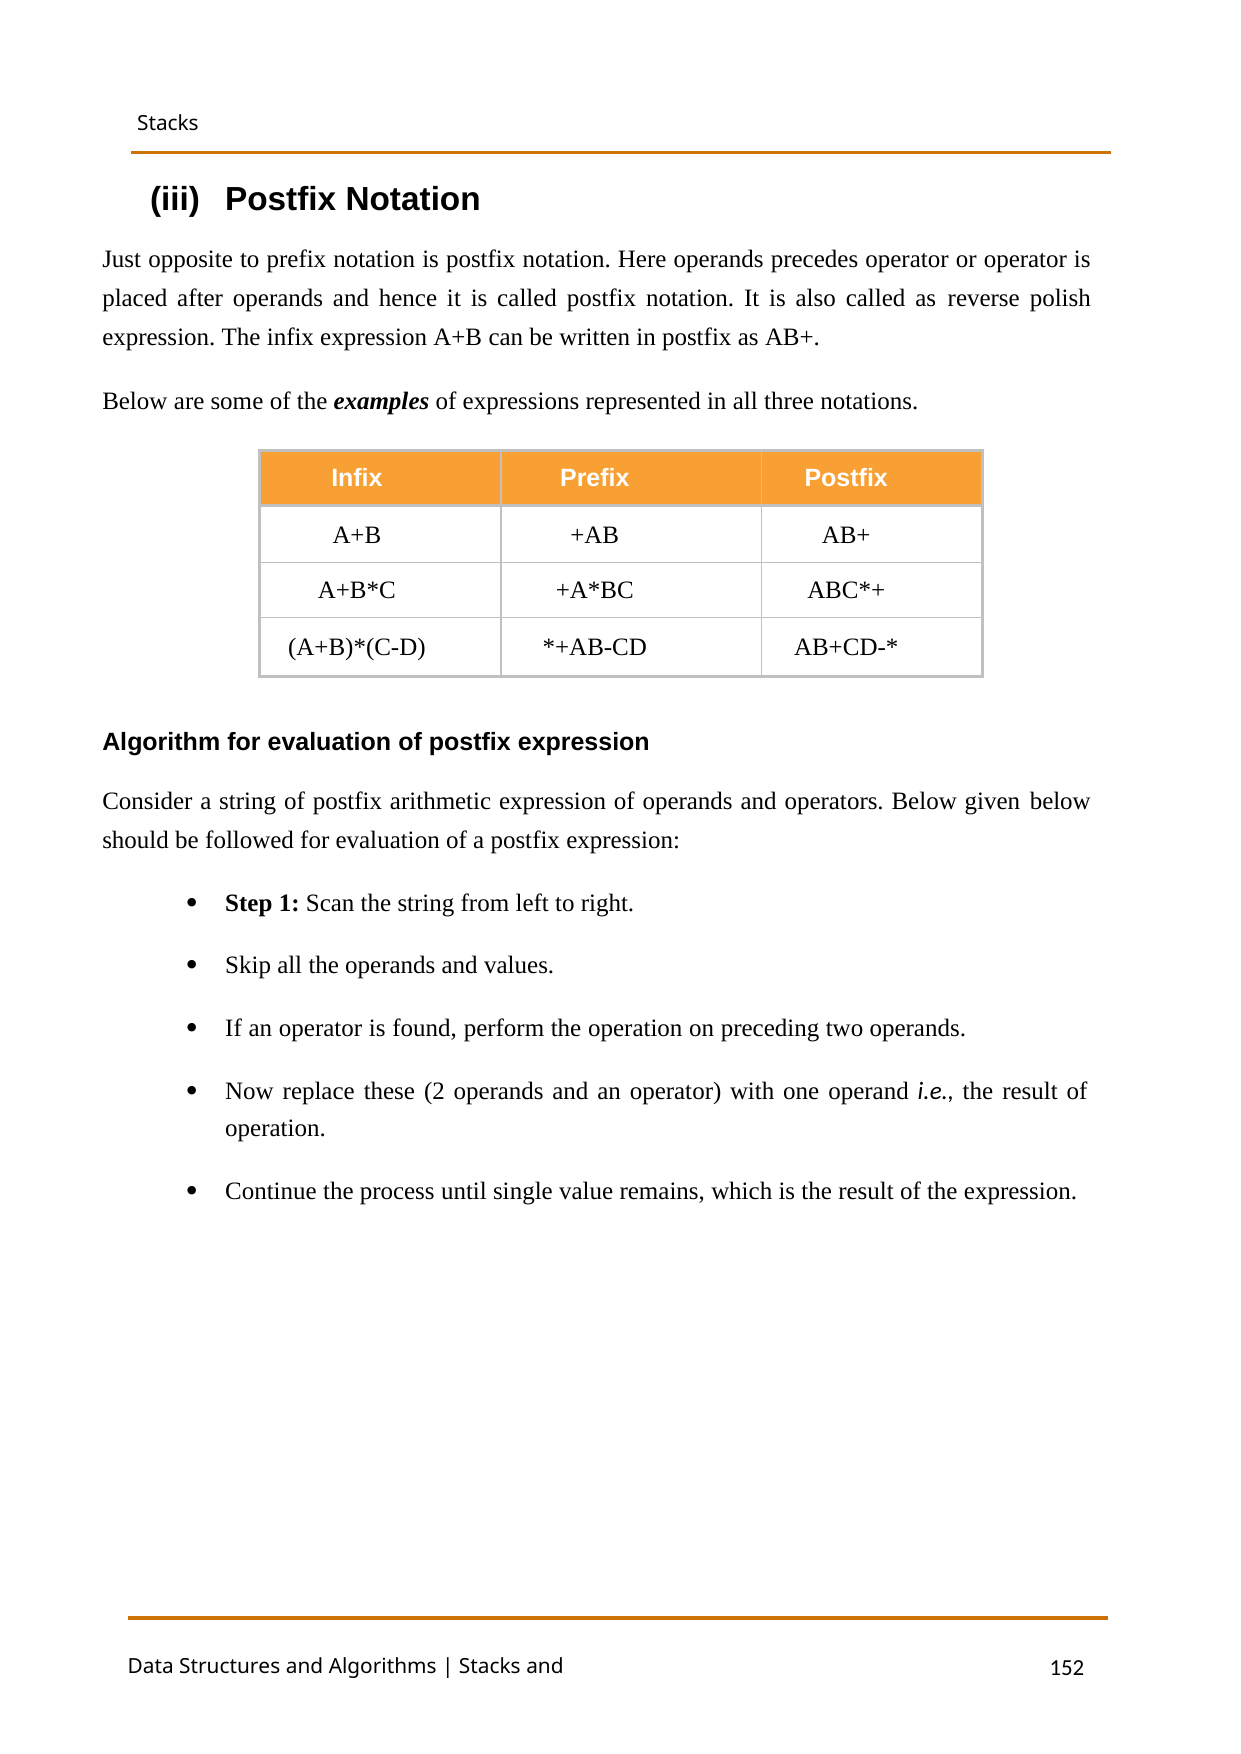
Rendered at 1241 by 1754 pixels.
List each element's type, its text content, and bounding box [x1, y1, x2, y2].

list Postfix Notation [150, 179, 1167, 217]
table_cell +A*BC [502, 563, 761, 617]
table_cell (A+B)*(C-D) [261, 618, 500, 674]
text Just opposite to prefix notation is postfix notation. Here operands precedes operator or operator is placed after operands and hence it is called postfix notation. It is also called as reverse polish expression. The infix expression A+B can be written in postfix as AB+. [102, 244, 1091, 351]
text Below are some of the examples of expressions represented in all three notations. [102, 386, 1167, 415]
table_cell AB+ [762, 507, 981, 562]
table_cell A+B*C [261, 563, 500, 617]
table_header Prefix [502, 452, 761, 504]
table_cell +AB [502, 507, 761, 562]
table_cell ABC*+ [762, 563, 981, 617]
list If an operator is found, perform the operation on preceding two operands. [187, 1013, 1167, 1041]
table_cell AB+CD-* [762, 618, 981, 674]
text Algorithm for evaluation of postfix expression [102, 727, 1167, 756]
list Skip all the operands and values. [187, 950, 1167, 979]
table_cell A+B [261, 507, 500, 562]
table_header Infix [261, 452, 500, 504]
text Consider a string of postfix arithmetic expression of operands and operators. Below given below should be followed for evaluation of a postfix expression: [102, 786, 1091, 854]
table_cell *+AB-CD [502, 618, 761, 674]
list Step 1: Scan the string from left to right. [187, 888, 1167, 917]
list Continue the process until single value remains, which is the result of the expression. [187, 1176, 1167, 1205]
list Now replace these (2 operands and an operator) with one operand i.e., the result of operation. [187, 1075, 1090, 1142]
table_header Postfix [762, 452, 981, 504]
